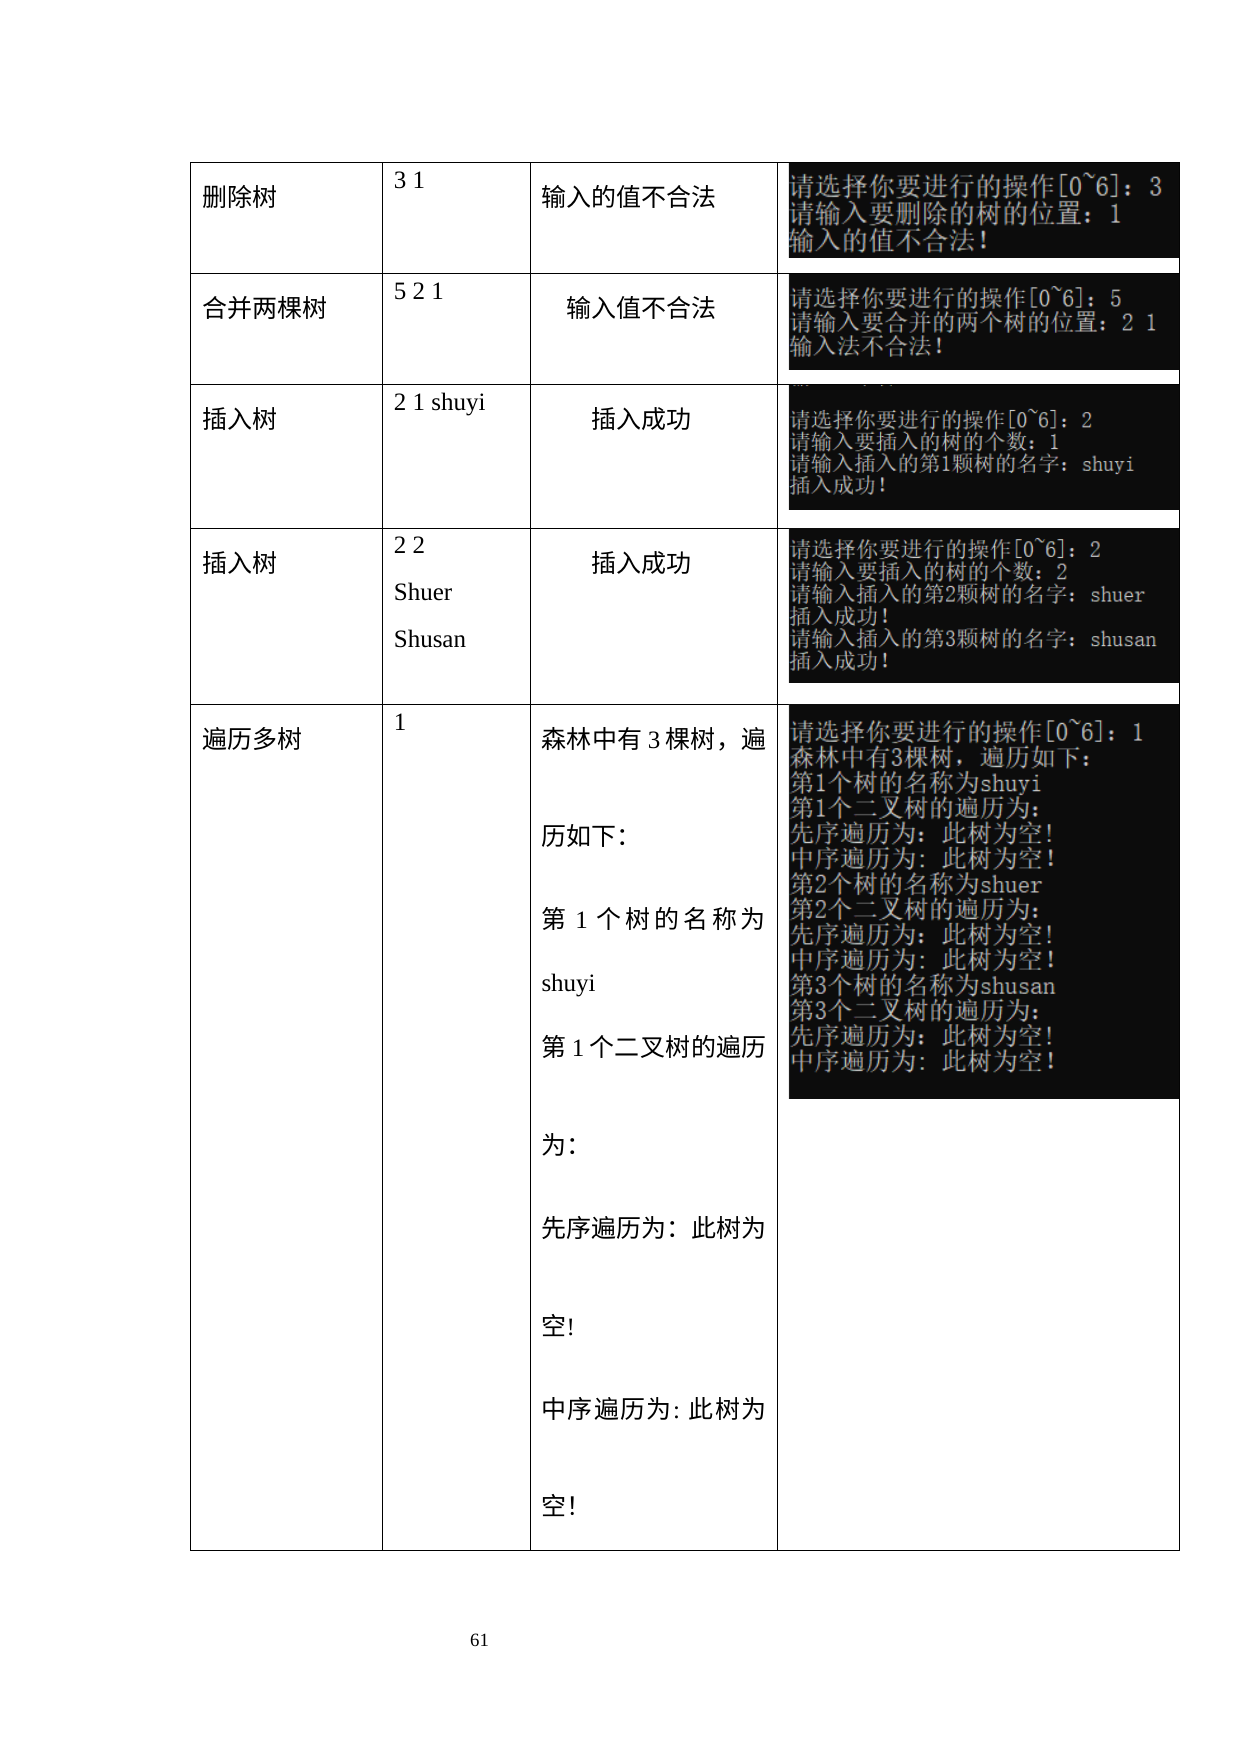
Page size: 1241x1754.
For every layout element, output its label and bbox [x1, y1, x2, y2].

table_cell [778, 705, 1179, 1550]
picture [788, 704, 1180, 1099]
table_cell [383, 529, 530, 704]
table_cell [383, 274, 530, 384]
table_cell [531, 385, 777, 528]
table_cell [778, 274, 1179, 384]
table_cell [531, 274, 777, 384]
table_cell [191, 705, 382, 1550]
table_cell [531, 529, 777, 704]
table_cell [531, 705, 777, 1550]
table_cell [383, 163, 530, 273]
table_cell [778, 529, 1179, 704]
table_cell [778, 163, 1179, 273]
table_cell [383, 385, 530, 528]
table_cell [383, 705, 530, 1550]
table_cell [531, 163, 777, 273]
picture [788, 528, 1180, 683]
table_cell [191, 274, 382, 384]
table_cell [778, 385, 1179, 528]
picture [788, 163, 1180, 258]
picture [788, 274, 1180, 370]
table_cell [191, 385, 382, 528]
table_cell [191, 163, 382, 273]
picture [788, 385, 1180, 510]
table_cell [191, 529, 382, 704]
